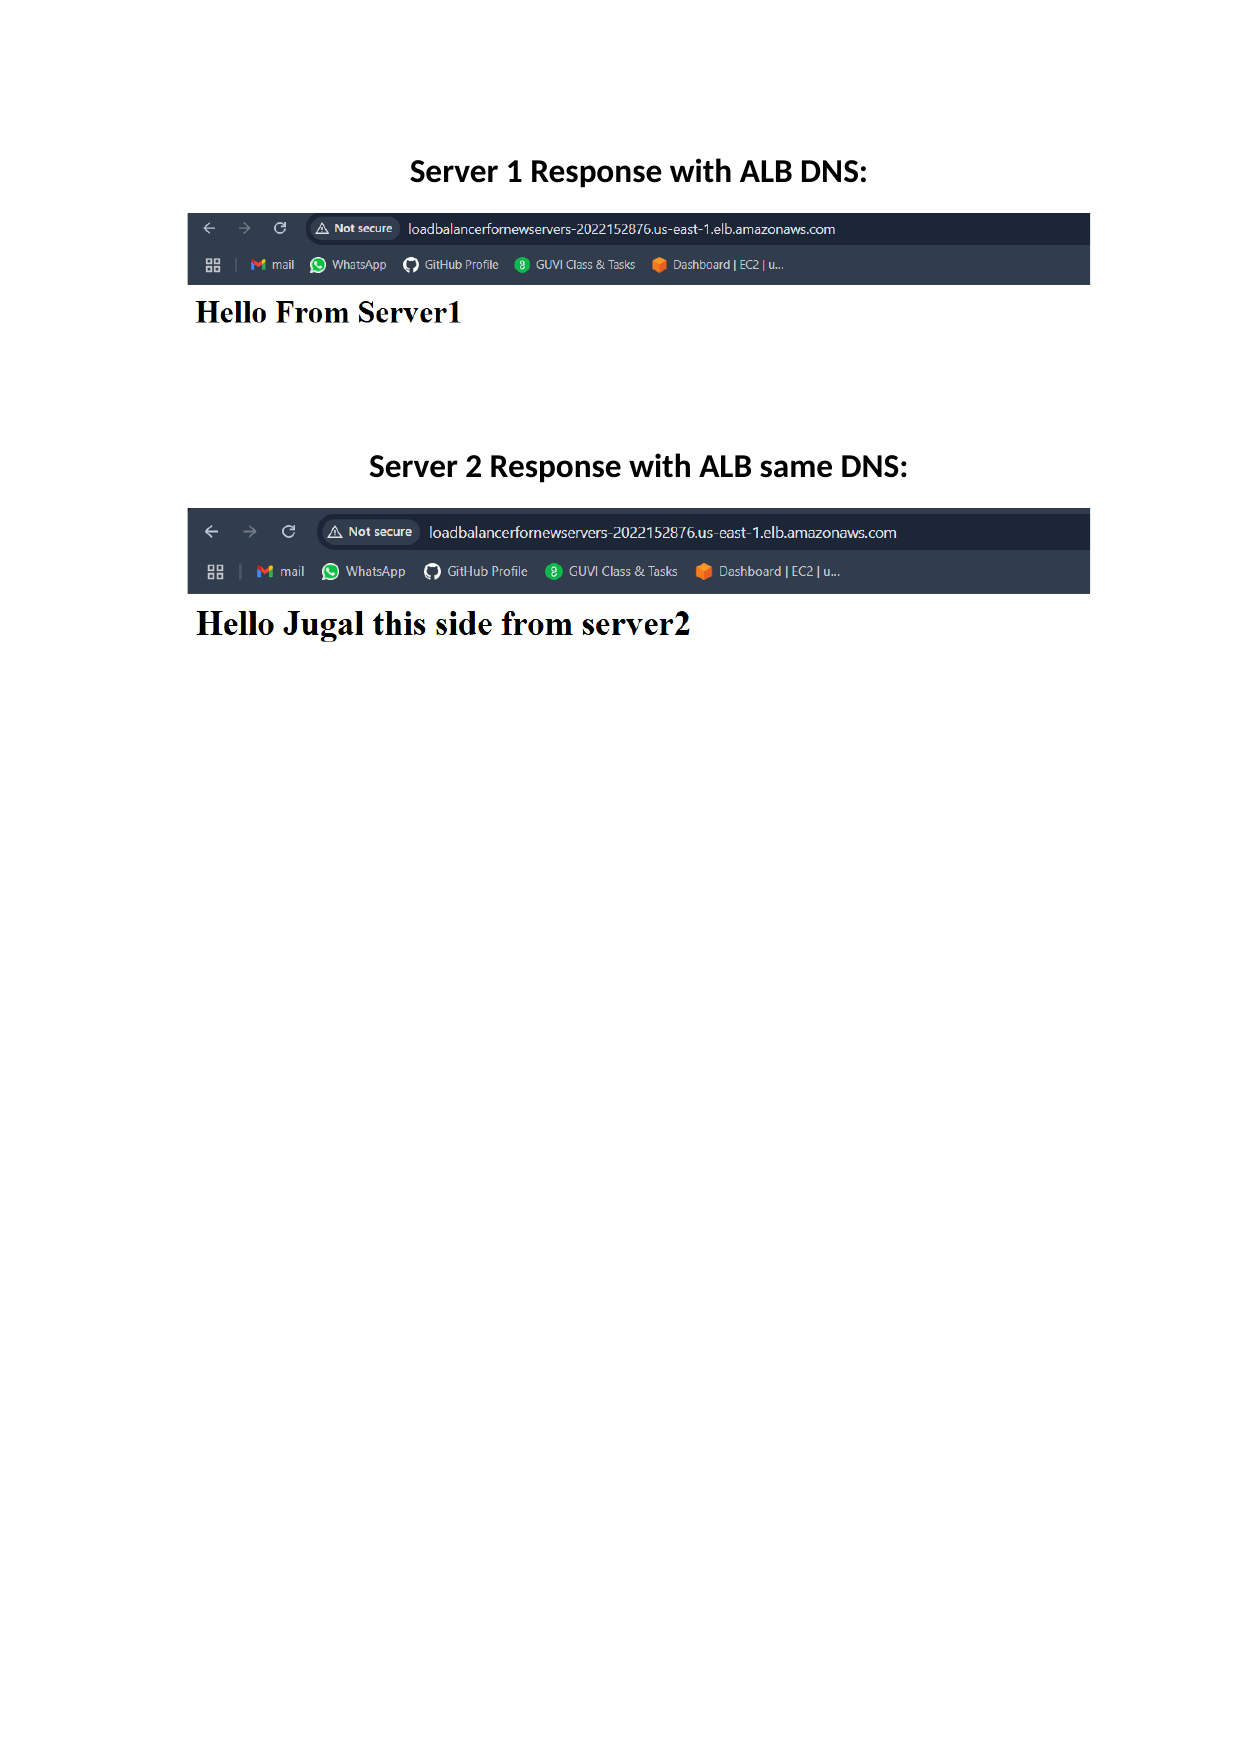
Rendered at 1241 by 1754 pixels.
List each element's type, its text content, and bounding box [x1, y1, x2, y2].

text Server 2 Response with ALB same DNS: [187, 445, 1090, 485]
picture [187, 213, 1091, 424]
picture [187, 508, 1091, 756]
text Server 1 Response with ALB DNS: [187, 150, 1090, 191]
